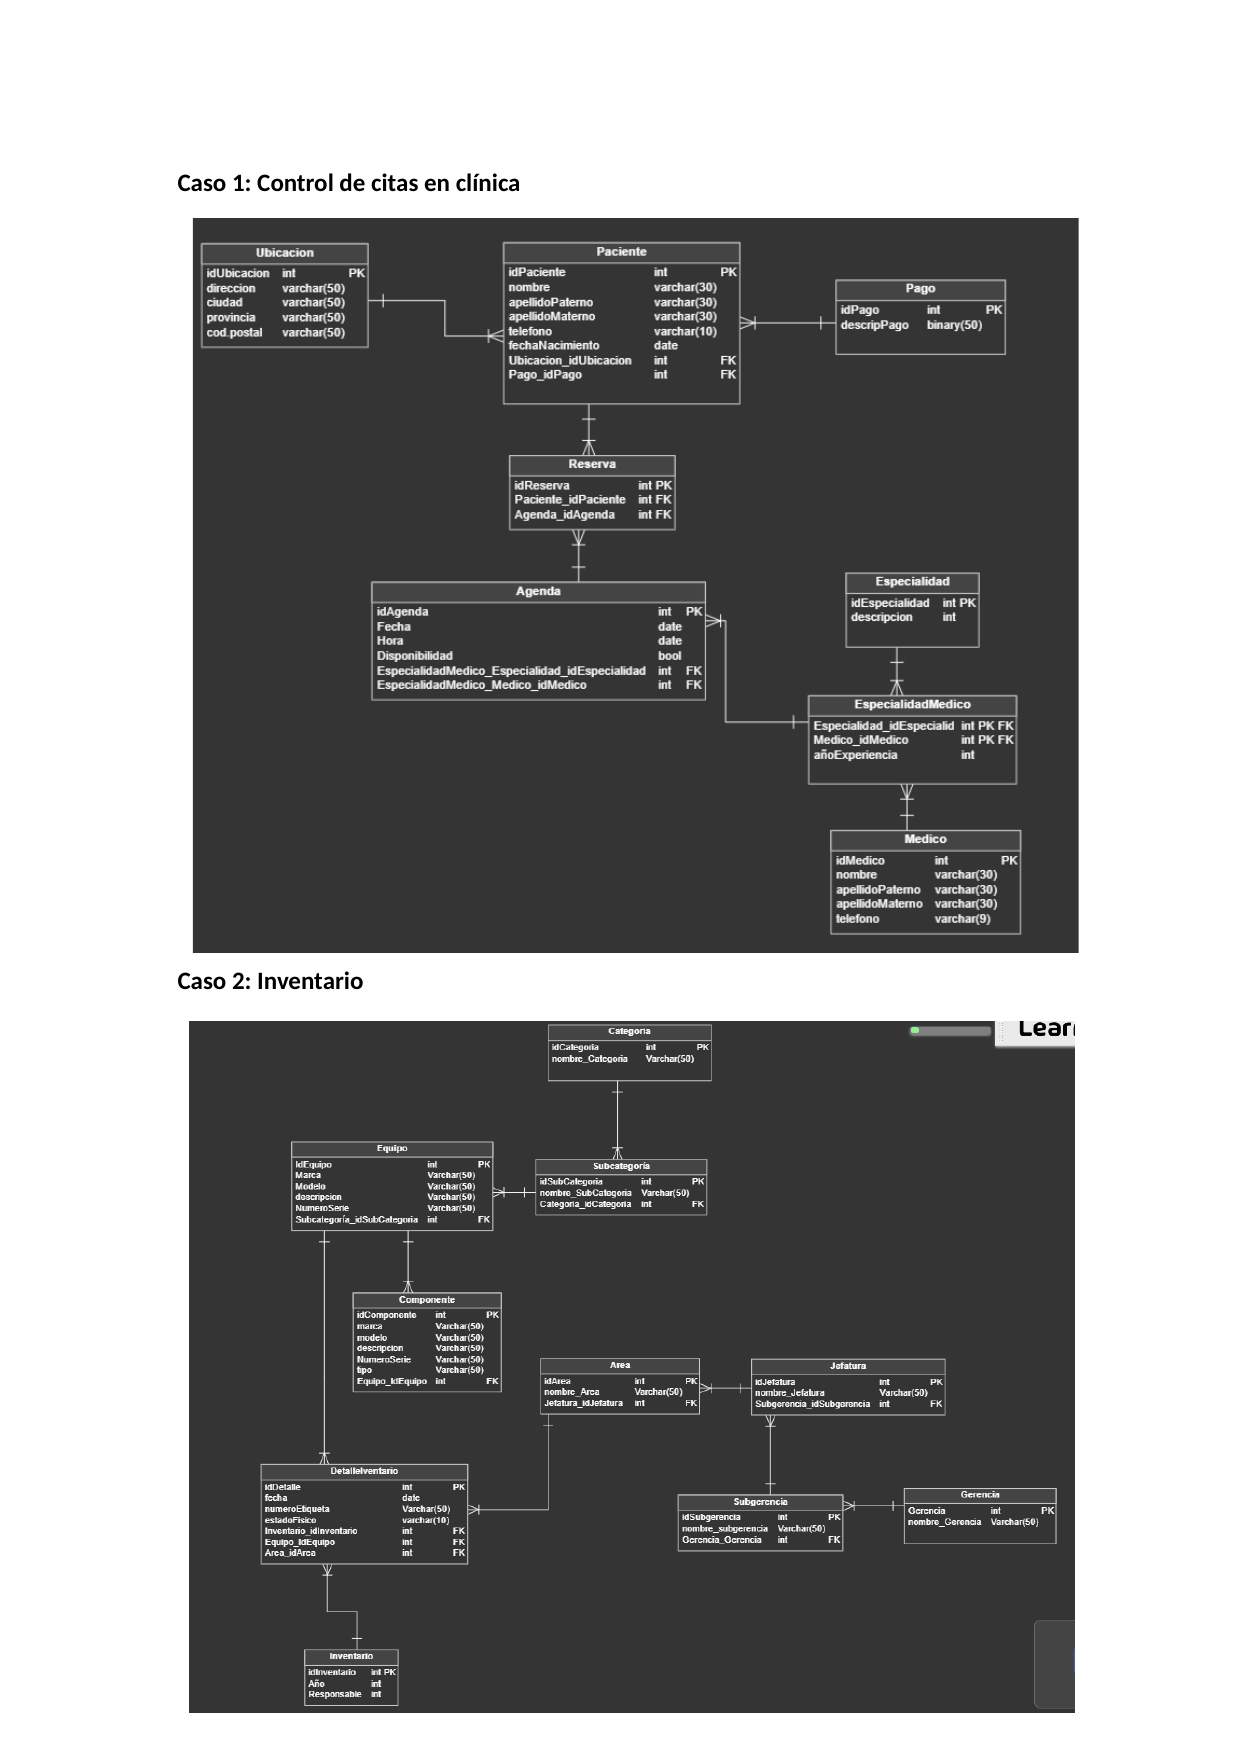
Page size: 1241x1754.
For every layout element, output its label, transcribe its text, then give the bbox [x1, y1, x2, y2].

picture [192, 218, 1079, 953]
text Caso 1: Control de citas en clínica [177, 167, 1063, 197]
picture [189, 1021, 1075, 1713]
text Caso 2: Inventario [177, 965, 1063, 996]
